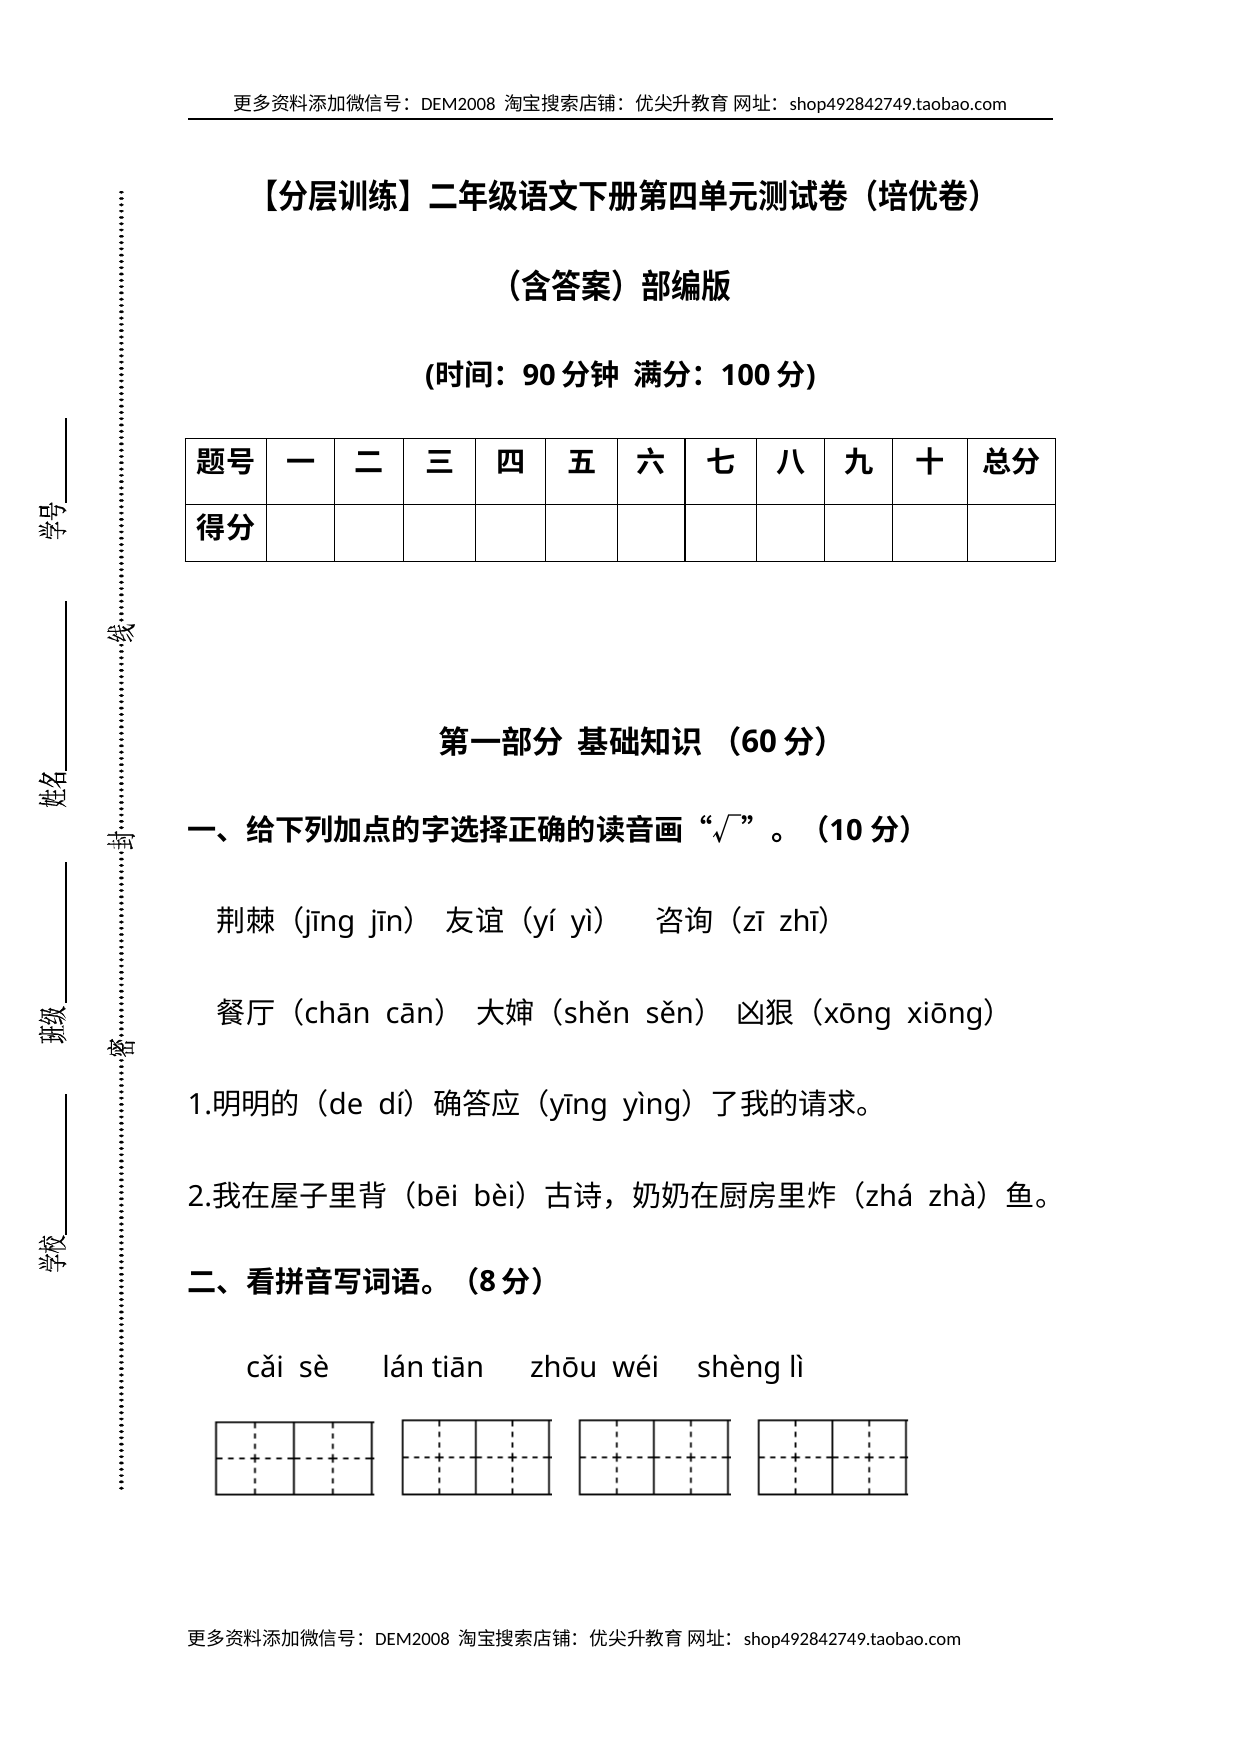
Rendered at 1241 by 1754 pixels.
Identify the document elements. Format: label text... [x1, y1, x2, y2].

text （含答案）部编版 [187, 251, 1053, 316]
table_cell 得分 [186, 505, 266, 561]
table_cell [404, 505, 475, 561]
text 荆棘（jīnɡ jīn） 友谊（yí yì） 咨询（zī zhī） [187, 881, 1053, 946]
table_cell [546, 505, 617, 561]
text 一、给下列加点的字选择正确的读音画“√”。（10 分） [187, 795, 1053, 860]
text 2.我在屋子里背（bēi bèi）古诗，奶奶在厨房里炸（zhá zhà）鱼。 [187, 1156, 1053, 1221]
picture [574, 1418, 731, 1501]
table_header 五 [546, 439, 617, 504]
table_header 九 [825, 439, 892, 504]
table_cell [476, 505, 545, 561]
table_cell [893, 505, 967, 561]
picture [210, 1421, 375, 1501]
text 1.明明的（de dí）确答应（yīnɡ yìnɡ）了我的请求。 [187, 1064, 1053, 1129]
table_cell [267, 505, 334, 561]
table_header 八 [757, 439, 824, 504]
text 二、看拼音写词语。（8分） [187, 1247, 1053, 1312]
table_header 六 [618, 439, 684, 504]
table_cell [686, 505, 756, 561]
text 餐厅（chān cān） 大婶（shěn sěn） 凶狠（xōnɡ xiōnɡ） [187, 973, 1053, 1038]
text 【分层训练】二年级语文下册第四单元测试卷（培优卷） [187, 162, 1053, 227]
table_header 一 [267, 439, 334, 504]
table_cell [618, 505, 684, 561]
text 第一部分 基础知识 （60分） [187, 707, 1053, 772]
table_header 二 [335, 439, 403, 504]
picture [753, 1418, 909, 1501]
table_header 三 [404, 439, 475, 504]
table_cell [825, 505, 892, 561]
picture [397, 1418, 552, 1501]
text cǎi sè lán tiān zhōu wéi shèng lì [187, 1333, 1053, 1398]
text (时间：90分钟 满分：100分) [187, 340, 1053, 405]
table_cell [335, 505, 403, 561]
table_header 七 [686, 439, 756, 504]
table_header 总分 [968, 439, 1055, 504]
table_header 四 [476, 439, 545, 504]
table_cell [757, 505, 824, 561]
table_header 题号 [186, 439, 266, 504]
table_cell [968, 505, 1055, 561]
table_header 十 [893, 439, 967, 504]
